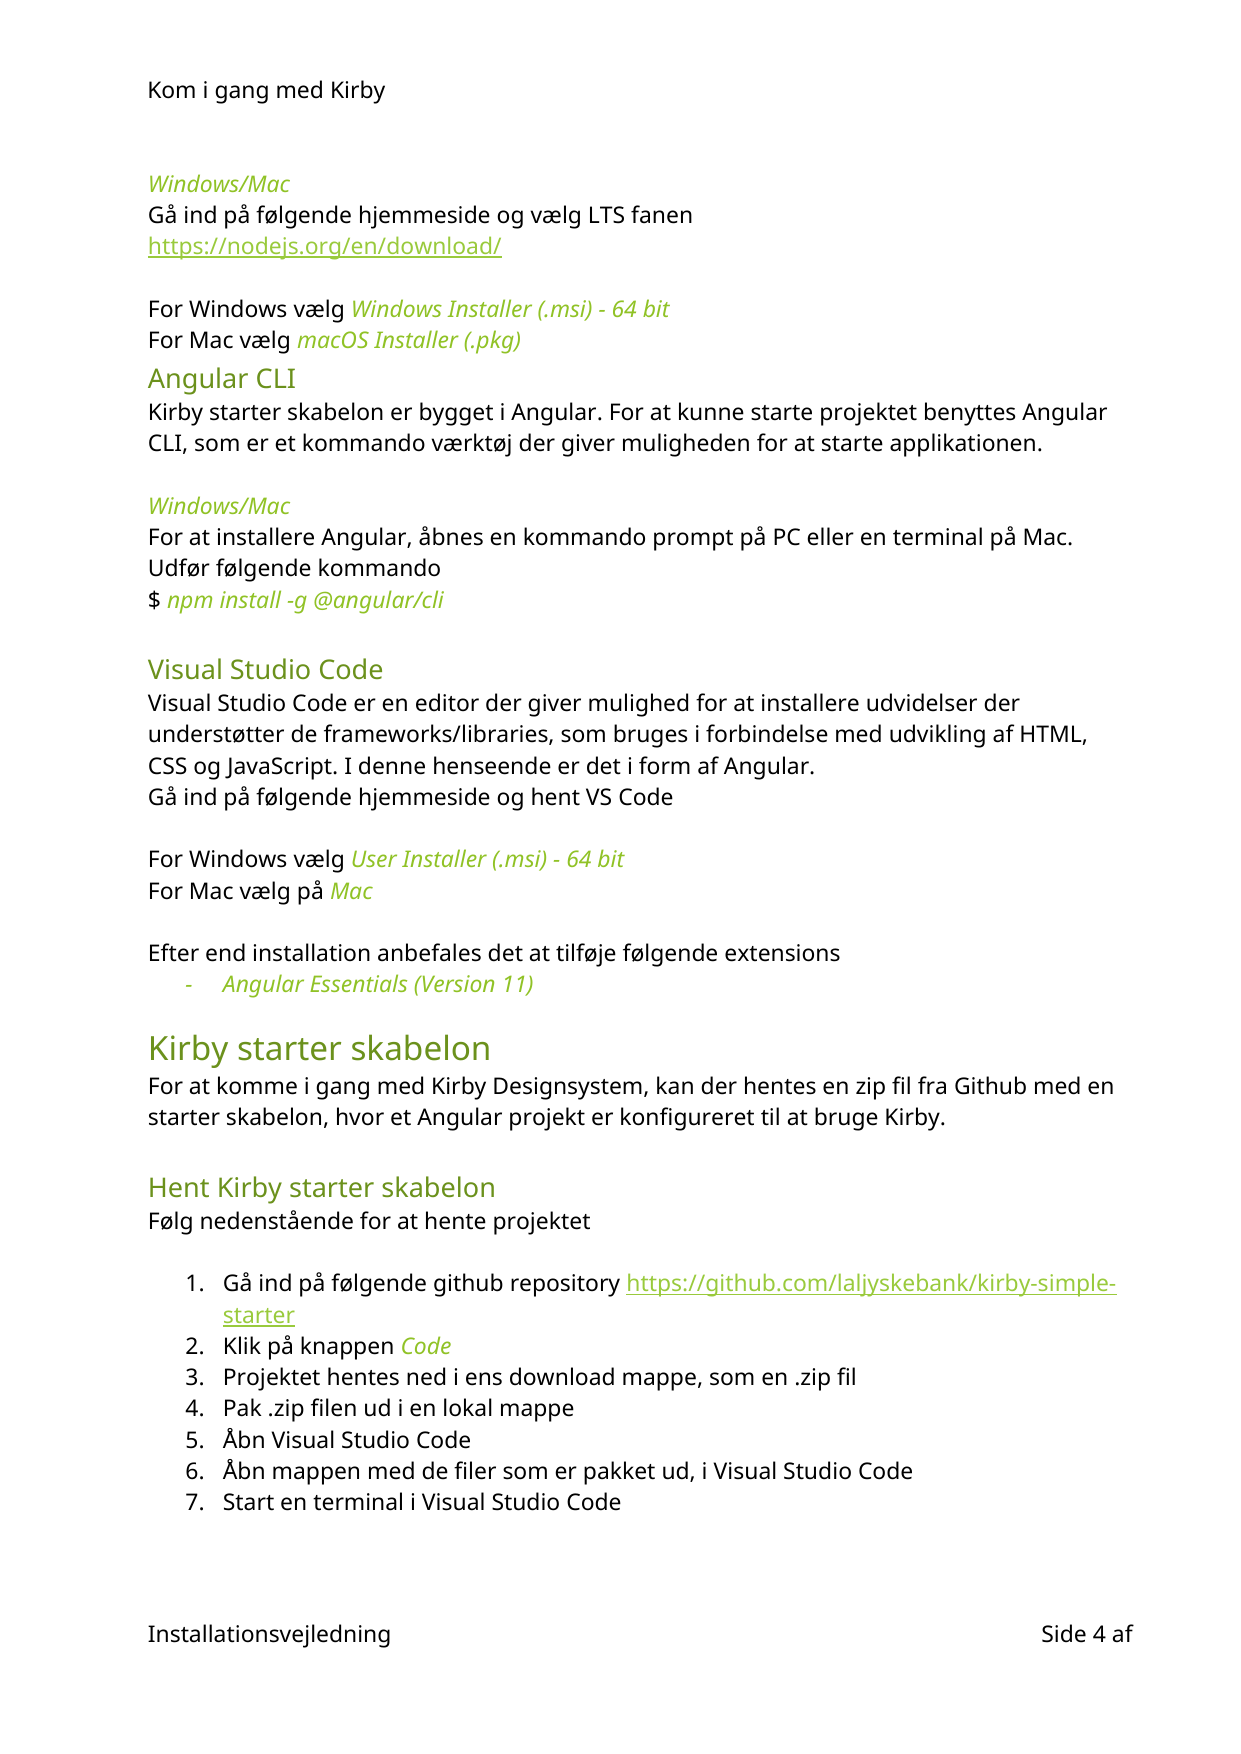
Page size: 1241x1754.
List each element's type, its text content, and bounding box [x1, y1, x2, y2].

text For Windows vælg User Installer (.msi) - 64 bit [148, 843, 1122, 875]
subtitle Visual Studio Code [148, 650, 1122, 687]
text Efter end installation anbefales det at tilføje følgende extensions [148, 937, 1122, 968]
list Klik på knappen Code [185, 1330, 1122, 1361]
text For Mac vælg på Mac [148, 875, 1122, 906]
list Åbn mappen med de filer som er pakket ud, i Visual Studio Code [185, 1455, 1122, 1486]
subtitle Kirby starter skabelon [148, 1025, 1122, 1070]
list Start en terminal i Visual Studio Code [185, 1486, 1122, 1517]
text $ npm install -g @angular/cli [148, 584, 1122, 615]
text Visual Studio Code er en editor der giver mulighed for at installere udvidelser der understøtter de frameworks/libraries, som bruges i forbindelse med udvikling af HTML, CSS og JavaScript. I denne henseende er det i form af Angular. [148, 687, 1122, 781]
text For Windows vælg Windows Installer (.msi) - 64 bit [148, 293, 1122, 324]
text Windows/Mac [148, 168, 1122, 199]
list Åbn Visual Studio Code [185, 1424, 1122, 1455]
text For at komme i gang med Kirby Designsystem, kan der hentes en zip fil fra Github med en starter skabelon, hvor et Angular projekt er konfigureret til at bruge Kirby. [148, 1070, 1122, 1133]
text For at installere Angular, åbnes en kommando prompt på PC eller en terminal på Mac. Udfør følgende kommando [148, 521, 1122, 584]
list Gå ind på følgende github repository https://github.com/laljyskebank/kirby-simple-starter [185, 1267, 1122, 1330]
subtitle Hent Kirby starter skabelon [148, 1168, 1122, 1205]
text Gå ind på følgende hjemmeside og vælg LTS fanen [148, 199, 1122, 230]
list Pak .zip filen ud i en lokal mappe [185, 1392, 1122, 1424]
text Kirby starter skabelon er bygget i Angular. For at kunne starte projektet benyttes Angular CLI, som er et kommando værktøj der giver muligheden for at starte applikationen. [148, 396, 1122, 459]
list Angular Essentials (Version 11) [185, 968, 1122, 1000]
subtitle Angular CLI [148, 359, 1122, 396]
text Følg nedenstående for at hente projektet [148, 1205, 1122, 1236]
text Windows/Mac [148, 490, 1122, 521]
list Projektet hentes ned i ens download mappe, som en .zip fil [185, 1361, 1122, 1392]
text For Mac vælg macOS Installer (.pkg) [148, 324, 1122, 355]
text Gå ind på følgende hjemmeside og hent VS Code [148, 781, 1122, 812]
text https://nodejs.org/en/download/ [148, 230, 1122, 261]
